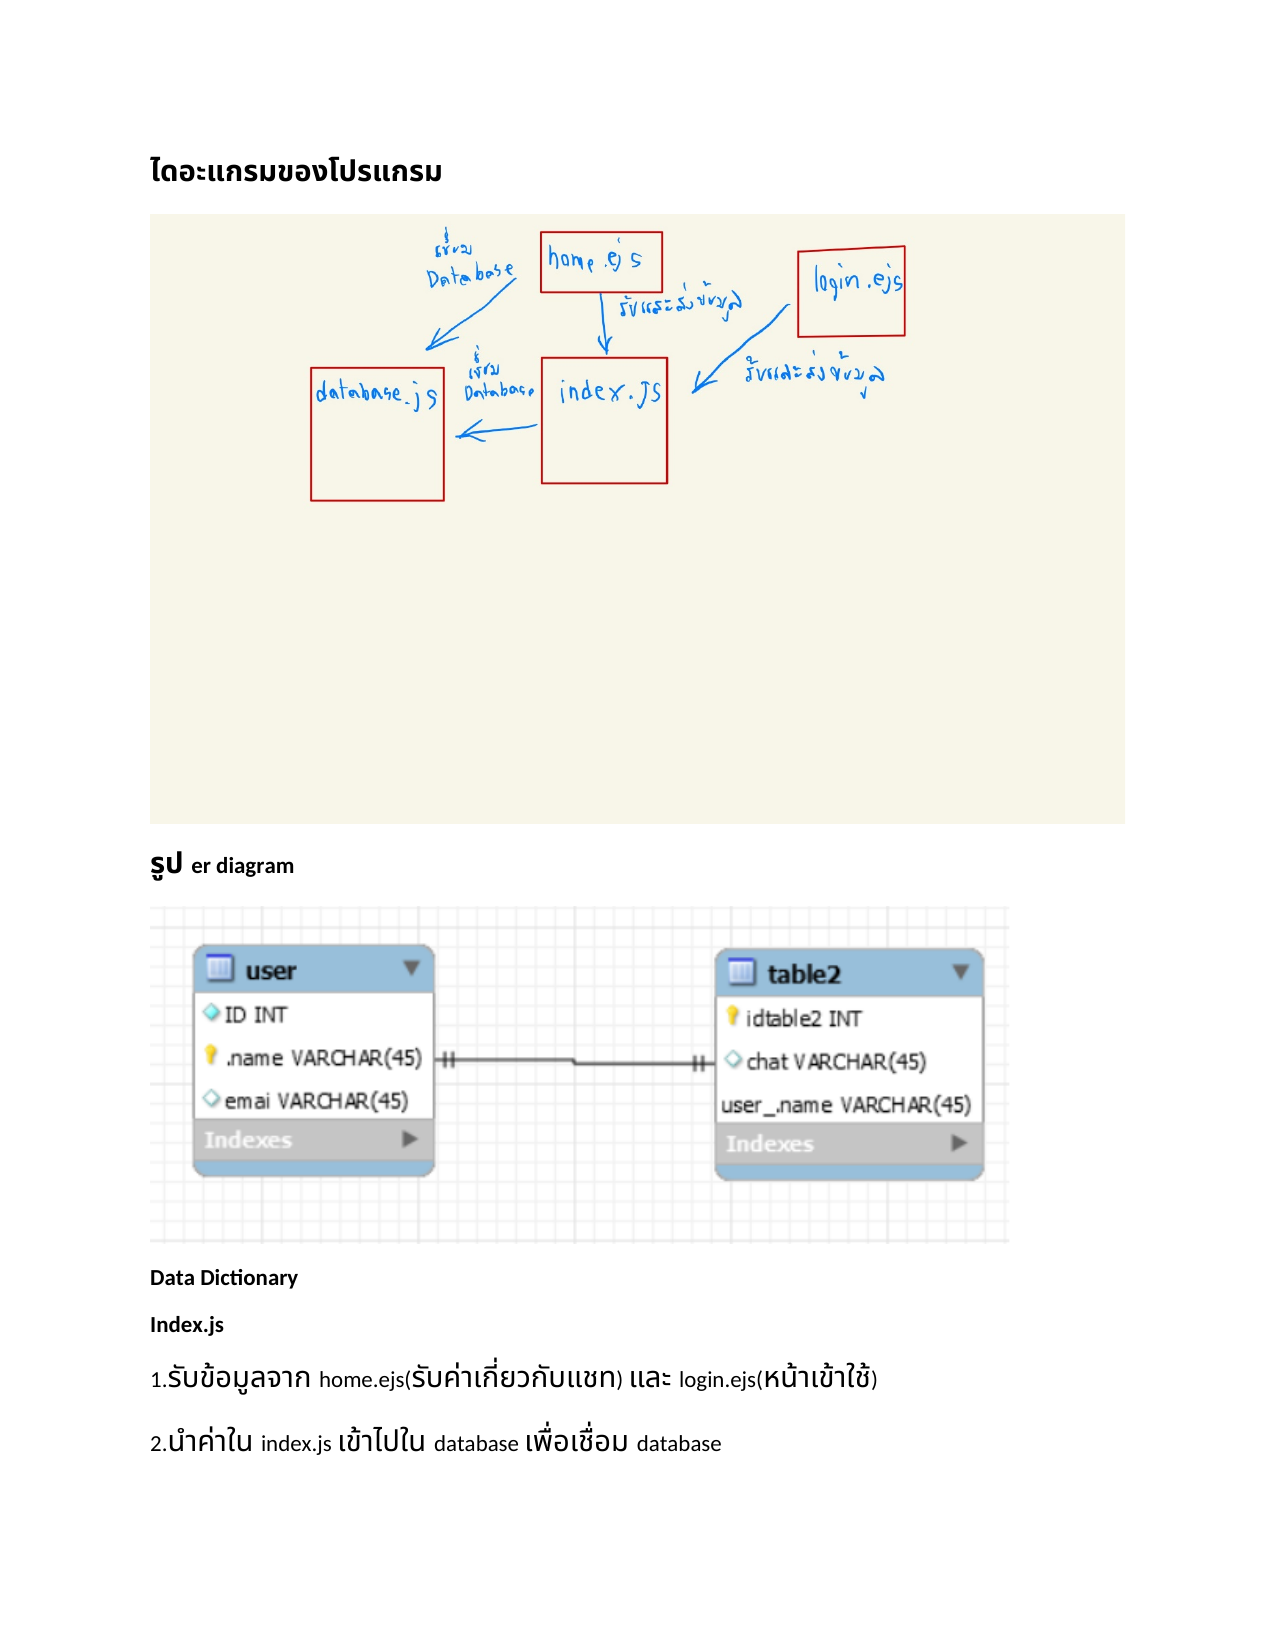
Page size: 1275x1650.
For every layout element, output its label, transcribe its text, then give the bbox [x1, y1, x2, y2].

picture [150, 906, 1010, 1244]
picture [150, 214, 1125, 824]
text Index.js [150, 1310, 1125, 1338]
text รูป er diagram [150, 842, 1125, 886]
text 2.นำค่าใน index.js เข้าไปใน database เพื่อเชื่อม database [150, 1421, 1125, 1465]
text 1.รับข้อมูลจาก home.ejs(รับค่าเกี่ยวกับแชท) และ login.ejs(หน้าเข้าใช้) [150, 1357, 1125, 1401]
text ไดอะแกรมของโปรแกรม [150, 150, 1125, 194]
text Data Dictionary [150, 1263, 1125, 1291]
